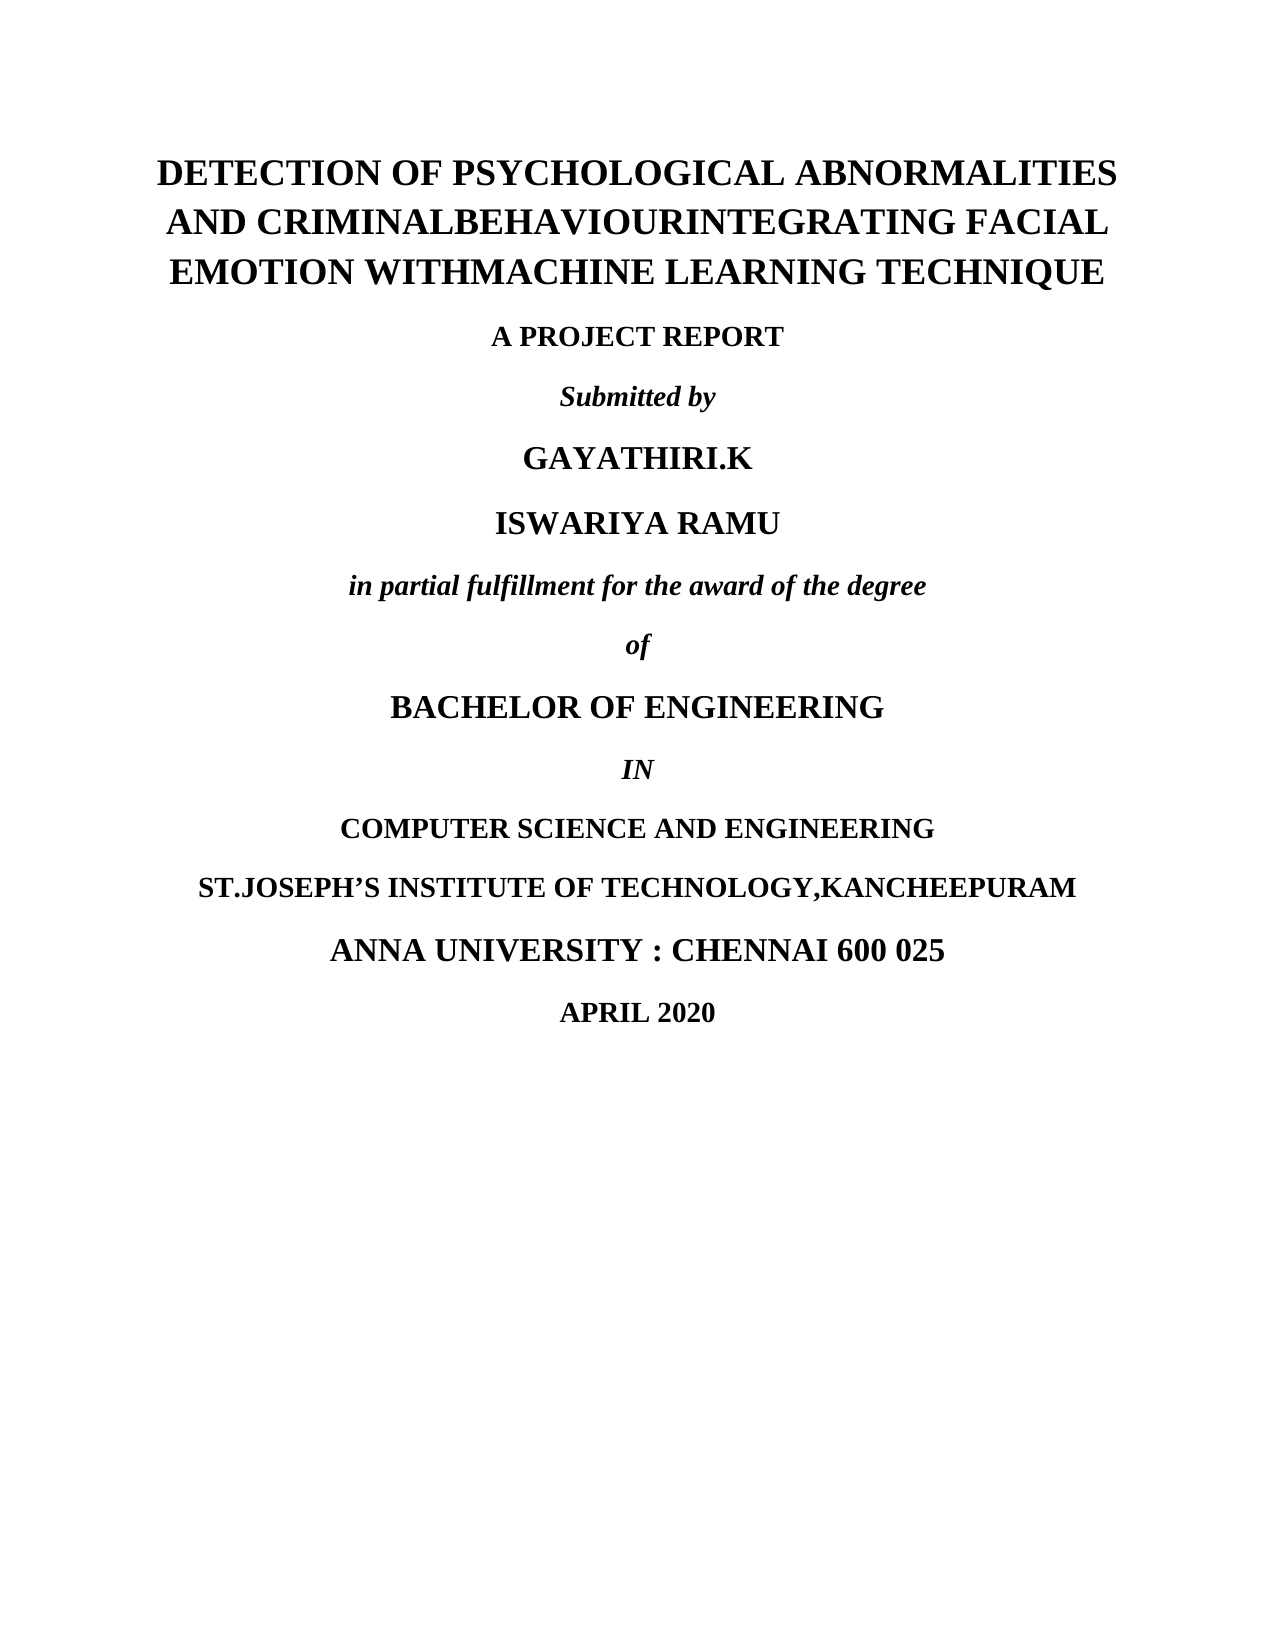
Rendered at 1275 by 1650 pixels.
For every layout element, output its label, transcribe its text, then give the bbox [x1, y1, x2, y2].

text GAYATHIRI.K [150, 438, 1125, 477]
text IN [150, 752, 1125, 785]
text Submitted by [150, 379, 1125, 412]
text ST.JOSEPH’S INSTITUTE OF TECHNOLOGY,KANCHEEPURAM [150, 871, 1125, 904]
text COMPUTER SCIENCE AND ENGINEERING [150, 811, 1125, 845]
text ISWARIYA RAMU [150, 503, 1125, 542]
text BACHELOR OF ENGINEERING [150, 687, 1125, 725]
text DETECTION OF PSYCHOLOGICAL ABNORMALITIES AND CRIMINALBEHAVIOURINTEGRATING FACIAL EMOTION WITHMACHINE LEARNING TECHNIQUE [150, 150, 1125, 292]
text in partial fulfillment for the award of the degree [150, 568, 1125, 602]
text APRIL 2020 [150, 995, 1125, 1028]
text ANNA UNIVERSITY : CHENNAI 600 025 [150, 930, 1125, 968]
text of [150, 627, 1125, 661]
text A PROJECT REPORT [150, 319, 1125, 353]
